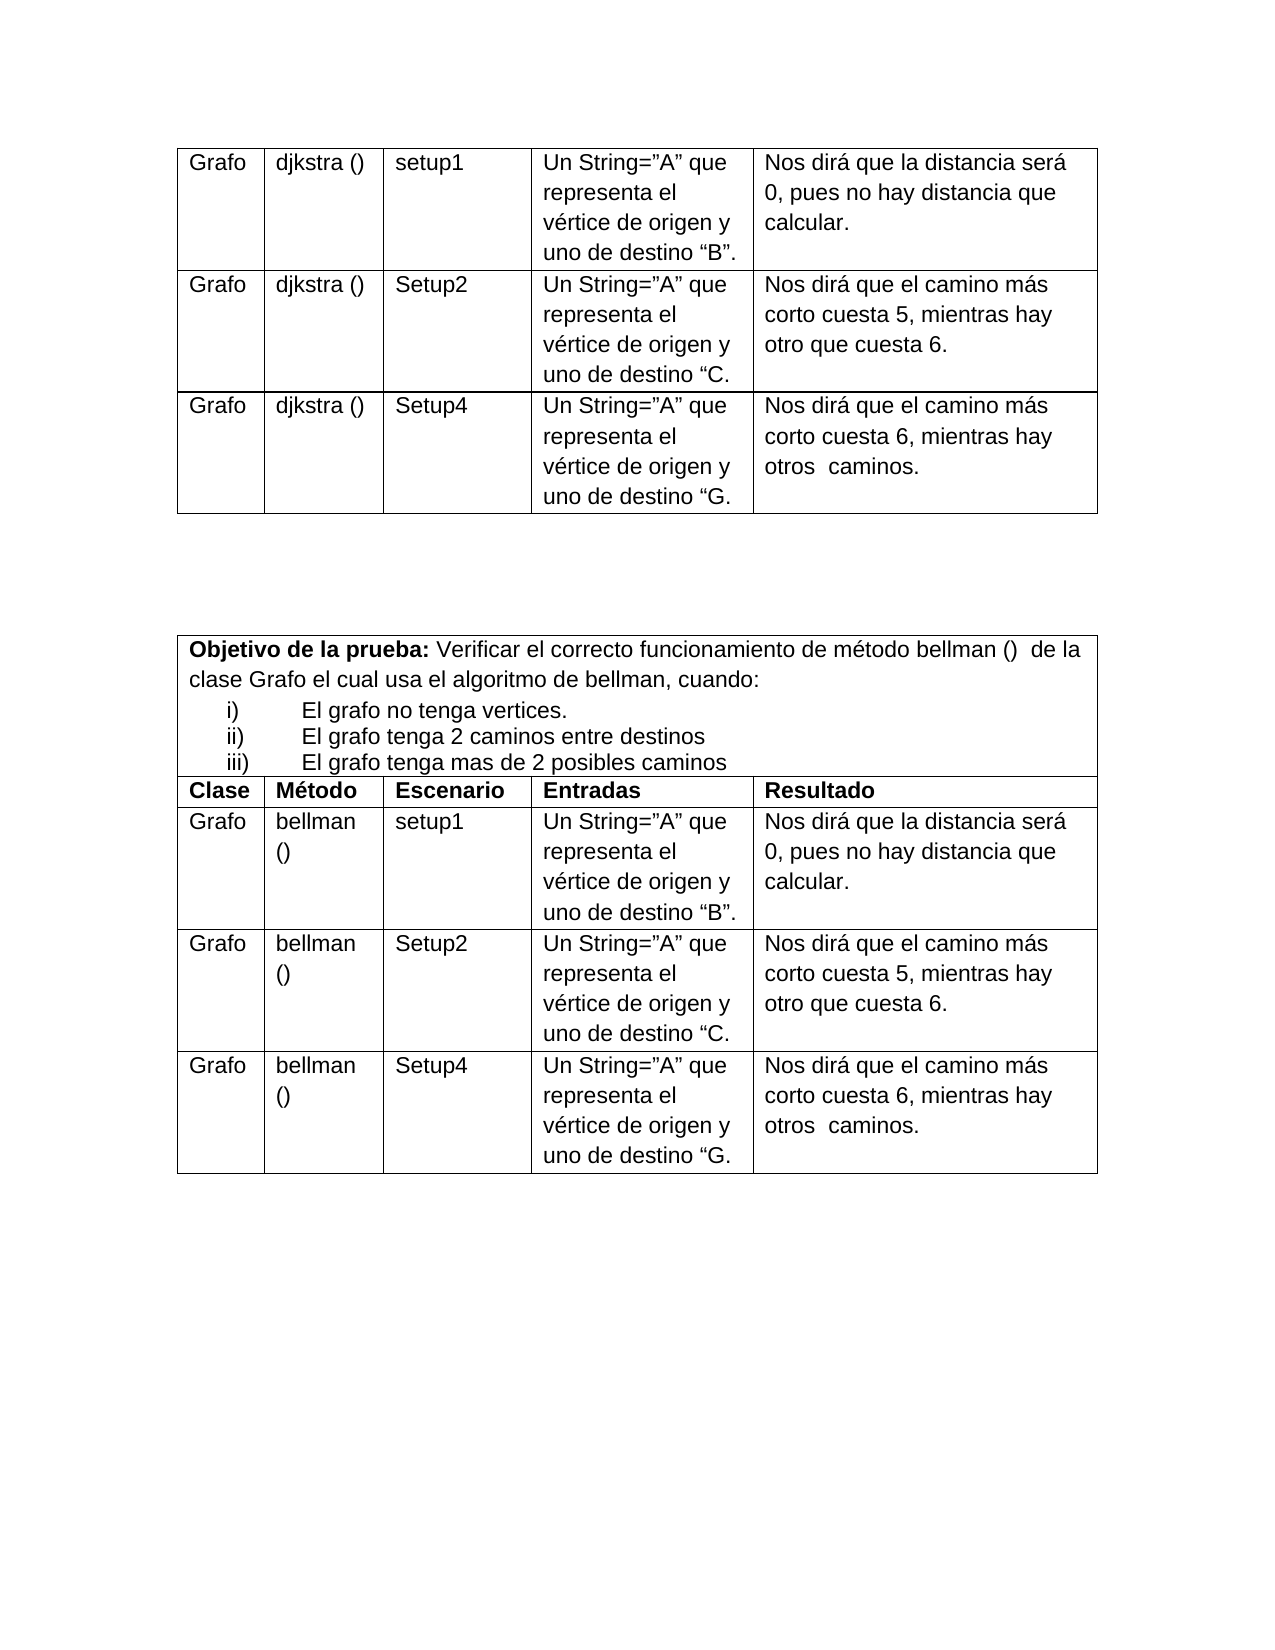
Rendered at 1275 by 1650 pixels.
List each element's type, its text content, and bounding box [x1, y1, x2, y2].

table_cell Grafo [178, 149, 264, 269]
table_cell djkstra () [265, 393, 383, 513]
table_cell Un String=”A” que representa el vértice de origen y uno de destino “B”. [532, 149, 753, 269]
table_cell bellman () [265, 808, 383, 929]
table_cell djkstra () [265, 271, 383, 391]
table_cell Clase [178, 777, 264, 807]
table_header Objetivo de la prueba: Verificar el correcto funcionamiento de método bellman () de la clase Grafo el cual usa el algoritmo de bellman, cuando: El grafo no tenga vertices. El grafo tenga 2 caminos entre destinos El grafo tenga mas de 2 posibles caminos [178, 636, 1097, 776]
table_cell Entradas [532, 777, 753, 807]
table_cell Nos dirá que la distancia será 0, pues no hay distancia que calcular. [754, 149, 1097, 269]
table_cell Un String=”A” que representa el vértice de origen y uno de destino “C. [532, 930, 753, 1051]
table_cell Un String=”A” que representa el vértice de origen y uno de destino “G. [532, 1052, 753, 1172]
table_cell bellman () [265, 1052, 383, 1172]
table_cell Resultado [754, 777, 1097, 807]
table_cell Setup2 [384, 271, 531, 391]
table_cell Grafo [178, 1052, 264, 1172]
table_cell Nos dirá que el camino más corto cuesta 5, mientras hay otro que cuesta 6. [754, 271, 1097, 391]
table_cell Setup4 [384, 1052, 531, 1172]
table_cell Nos dirá que la distancia será 0, pues no hay distancia que calcular. [754, 808, 1097, 929]
table_cell djkstra () [265, 149, 383, 269]
table_cell setup1 [384, 149, 531, 269]
table_cell setup1 [384, 808, 531, 929]
table_cell Grafo [178, 271, 264, 391]
table_cell Un String=”A” que representa el vértice de origen y uno de destino “B”. [532, 808, 753, 929]
table_cell Nos dirá que el camino más corto cuesta 6, mientras hay otros caminos. [754, 393, 1097, 513]
table_cell bellman () [265, 930, 383, 1051]
table_cell Grafo [178, 930, 264, 1051]
table_cell Nos dirá que el camino más corto cuesta 6, mientras hay otros caminos. [754, 1052, 1097, 1172]
table_cell Nos dirá que el camino más corto cuesta 5, mientras hay otro que cuesta 6. [754, 930, 1097, 1051]
table_cell Un String=”A” que representa el vértice de origen y uno de destino “C. [532, 271, 753, 391]
table_cell Setup2 [384, 930, 531, 1051]
table_cell Escenario [384, 777, 531, 807]
table_cell Método [265, 777, 383, 807]
table_cell Grafo [178, 808, 264, 929]
table_cell Setup4 [384, 393, 531, 513]
table_cell Un String=”A” que representa el vértice de origen y uno de destino “G. [532, 393, 753, 513]
table_cell Grafo [178, 393, 264, 513]
